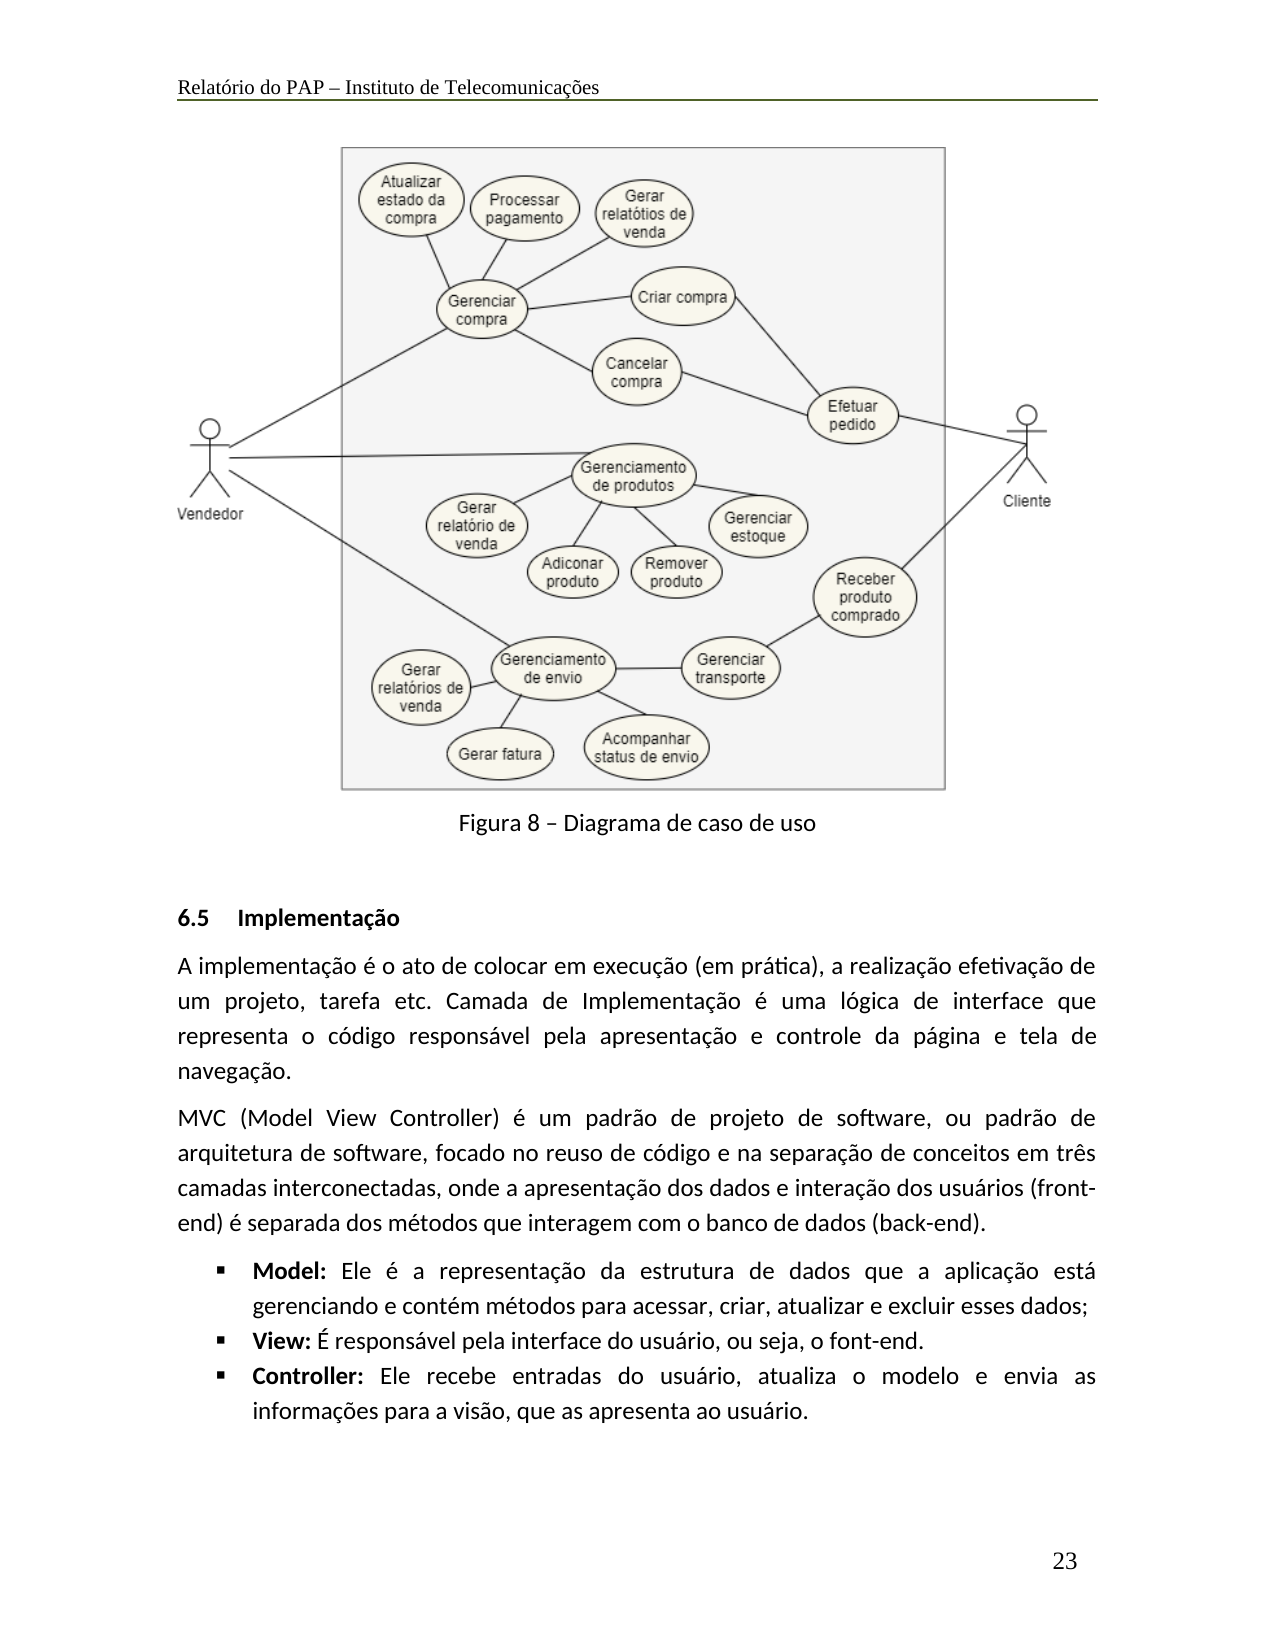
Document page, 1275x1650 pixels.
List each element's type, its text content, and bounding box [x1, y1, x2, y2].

list View: É responsável pela interface do usuário, ou seja, o font-end. [215, 1325, 1098, 1356]
picture [177, 147, 1051, 791]
text A implementação é o ato de colocar em execução (em prática), a realização efetivação de um projeto, tarefa etc. Camada de Implementação é uma lógica de interface que representa o código responsável pela apresentação e controle da página e tela de navegação. [177, 950, 1098, 1086]
list Model: Ele é a representação da estrutura de dados que a aplicação está gerenciando e contém métodos para acessar, criar, atualizar e excluir esses dados; [215, 1255, 1098, 1321]
list Controller: Ele recebe entradas do usuário, atualiza o modelo e envia as informações para a visão, que as apresenta ao usuário. [215, 1360, 1098, 1426]
text MVC (Model View Controller) é um padrão de projeto de software, ou padrão de arquitetura de software, focado no reuso de código e na separação de conceitos em três camadas interconectadas, onde a apresentação dos dados e interação dos usuários (front-end) é separada dos métodos que interagem com o banco de dados (back-end). [177, 1102, 1098, 1238]
subtitle Implementação [177, 902, 1098, 933]
